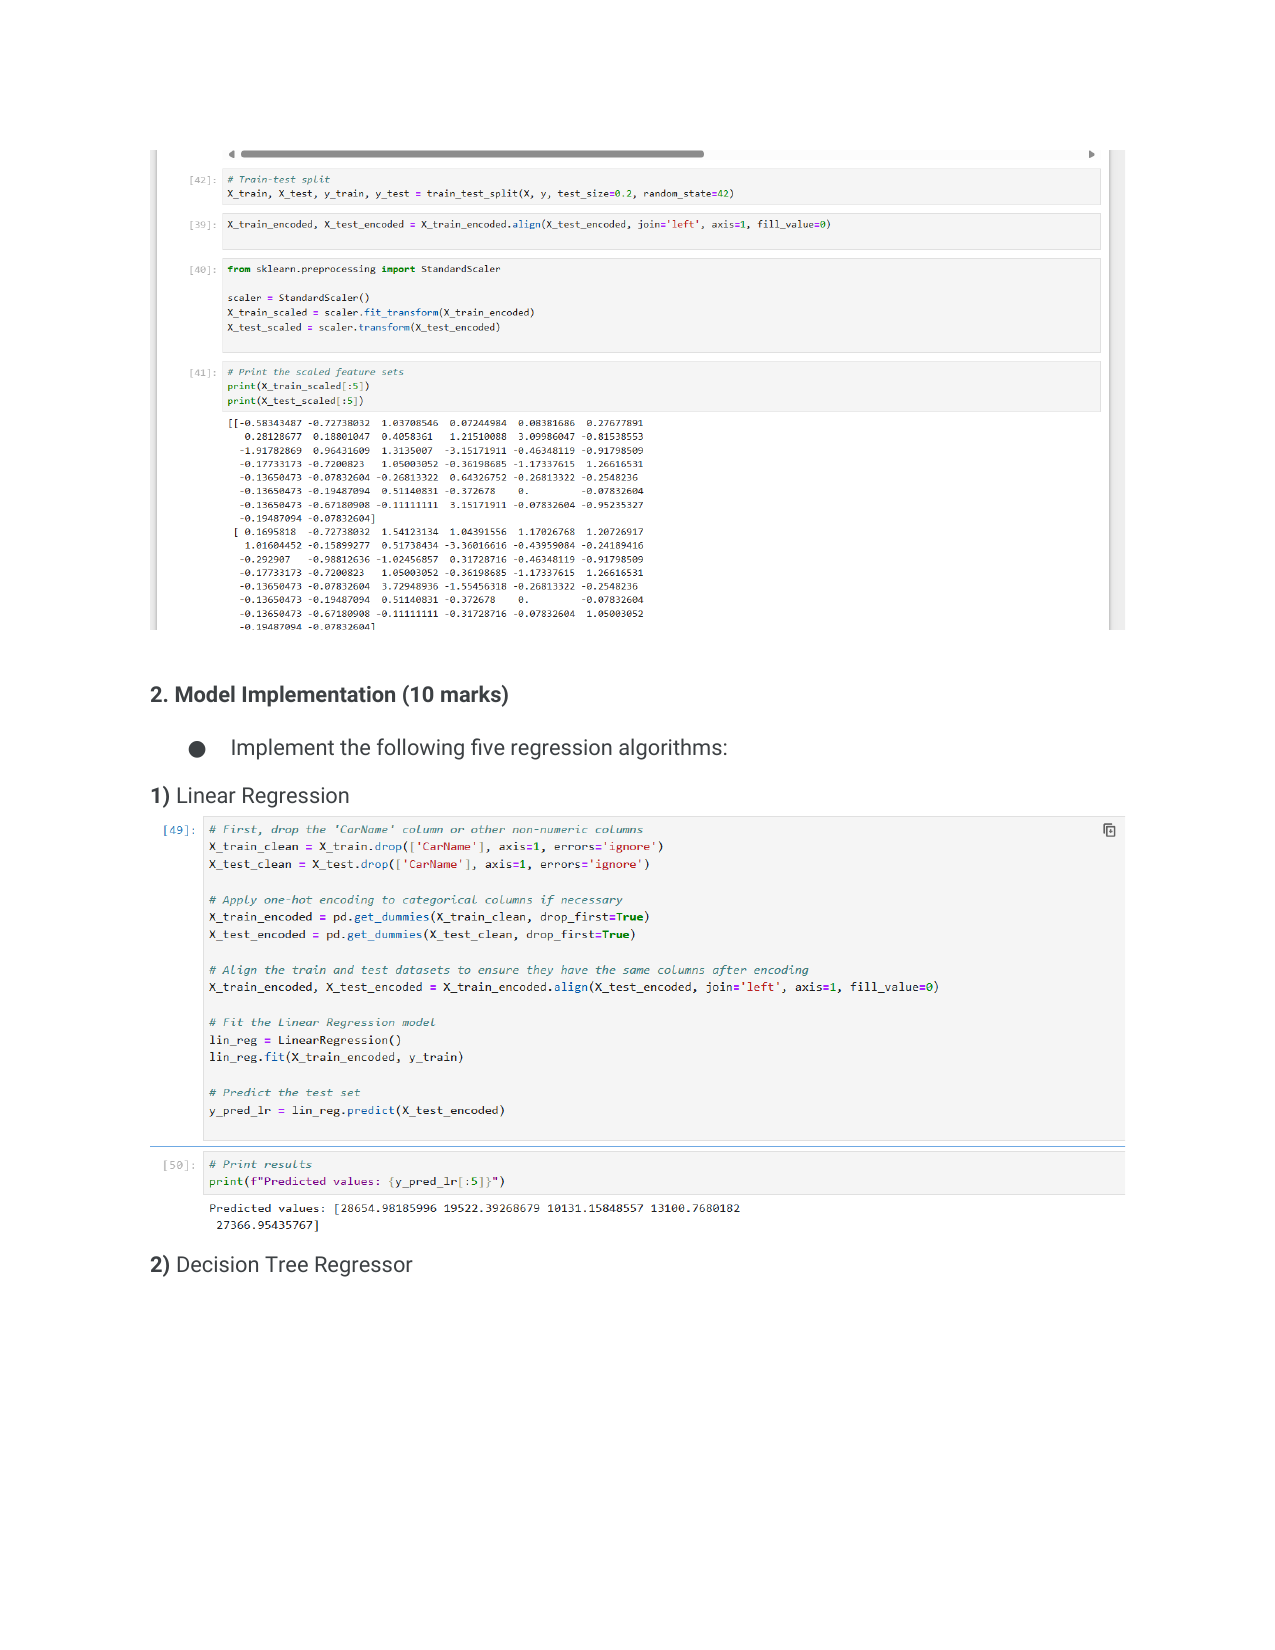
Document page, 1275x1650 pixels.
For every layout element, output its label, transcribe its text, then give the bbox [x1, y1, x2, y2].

list Implement the following five regression algorithms: [187, 734, 1125, 760]
text 1) Linear Regression [150, 783, 1125, 809]
text 2) Decision Tree Regressor [150, 1252, 1125, 1277]
picture [150, 150, 1125, 630]
text 2. Model Implementation (10 marks) [150, 682, 1125, 708]
picture [150, 812, 1125, 1248]
